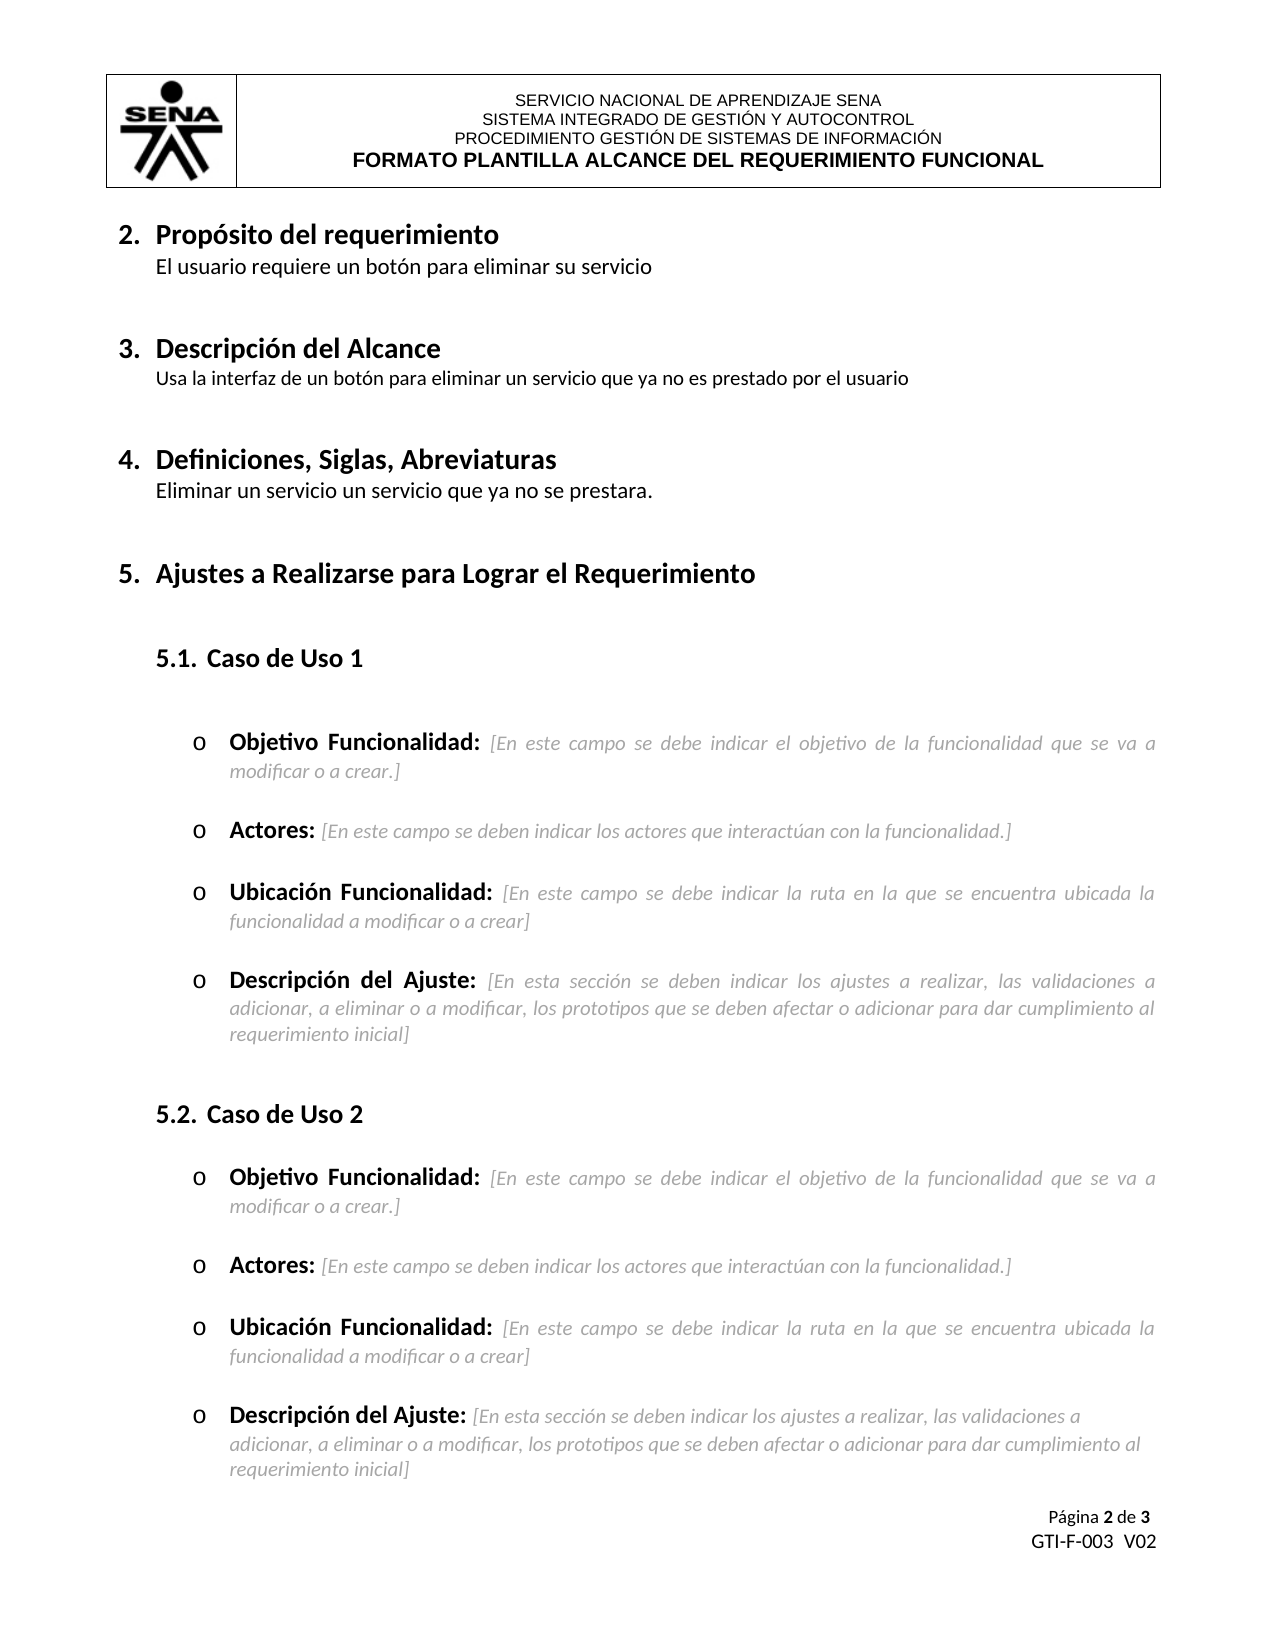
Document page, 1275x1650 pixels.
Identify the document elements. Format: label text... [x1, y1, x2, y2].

list Ubicación Funcionalidad: [En este campo se debe indicar la ruta en la que se encuentra ubicada la funcionalidad a modificar o a crear] [192, 1311, 1157, 1368]
text El usuario requiere un botón para eliminar su servicio [156, 252, 1157, 280]
subtitle Descripción del Alcance [118, 330, 1157, 366]
subtitle Definiciones, Siglas, Abreviaturas [118, 441, 1157, 477]
list Objetivo Funcionalidad: [En este campo se debe indicar el objetivo de la funcionalidad que se va a modificar o a crear.] [192, 1161, 1157, 1218]
list Descripción del Ajuste: [En esta sección se deben indicar los ajustes a realizar, las validaciones a adicionar, a eliminar o a modificar, los prototipos que se deben afectar o adicionar para dar cumplimiento al requerimiento inicial] [192, 964, 1157, 1046]
subtitle Caso de Uso 1 [156, 642, 1157, 675]
list Actores: [En este campo se deben indicar los actores que interactúan con la funcionalidad.] [192, 814, 1157, 846]
subtitle Propósito del requerimiento [118, 216, 1157, 252]
picture [118, 77, 225, 185]
subtitle Caso de Uso 2 [156, 1098, 1157, 1131]
text Eliminar un servicio un servicio que ya no se prestara. [156, 477, 1157, 505]
list Actores: [En este campo se deben indicar los actores que interactúan con la funcionalidad.] [192, 1249, 1157, 1281]
subtitle Ajustes a Realizarse para Lograr el Requerimiento [118, 555, 1157, 590]
text Usa la interfaz de un botón para eliminar un servicio que ya no es prestado por el usuario [156, 366, 1157, 391]
list Descripción del Ajuste: [En esta sección se deben indicar los ajustes a realizar, las validaciones a adicionar, a eliminar o a modificar, los prototipos que se deben afectar o adicionar para dar cumplimiento al requerimiento inicial] [192, 1399, 1157, 1482]
list Objetivo Funcionalidad: [En este campo se debe indicar el objetivo de la funcionalidad que se va a modificar o a crear.] [192, 726, 1157, 783]
list Ubicación Funcionalidad: [En este campo se debe indicar la ruta en la que se encuentra ubicada la funcionalidad a modificar o a crear] [192, 876, 1157, 933]
